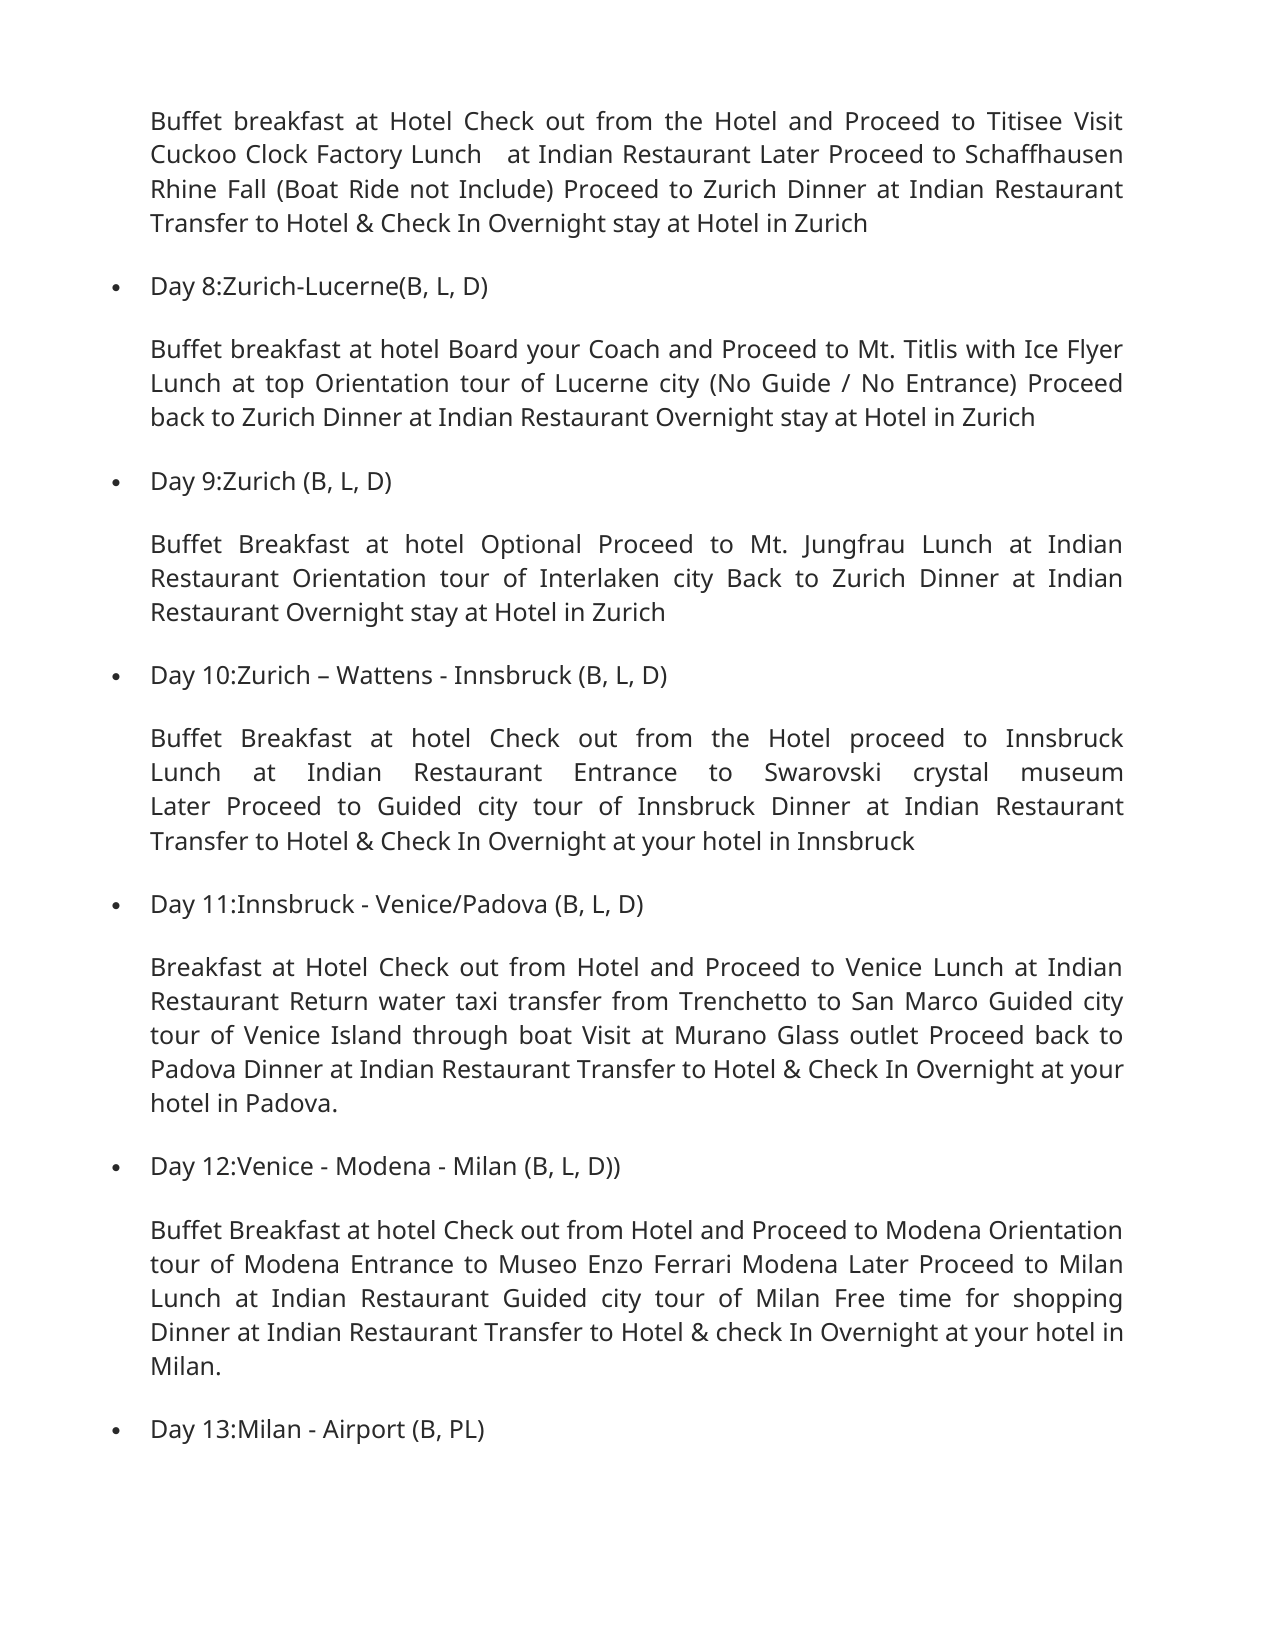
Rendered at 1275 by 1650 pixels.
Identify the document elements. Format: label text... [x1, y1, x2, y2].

text Buffet Breakfast at hotel Optional Proceed to Mt. Jungfrau Lunch at Indian Restaurant Orientation tour of Interlaken city Back to Zurich Dinner at Indian Restaurant Overnight stay at Hotel in Zurich [150, 526, 1125, 628]
list Day 11:Innsbruck - Venice/Padova (B, L, D) [112, 886, 1125, 920]
text Buffet breakfast at Hotel Check out from the Hotel and Proceed to Titisee Visit Cuckoo Clock Factory Lunch at Indian Restaurant Later Proceed to Schaffhausen Rhine Fall (Boat Ride not Include) Proceed to Zurich Dinner at Indian Restaurant Transfer to Hotel & Check In Overnight stay at Hotel in Zurich [150, 103, 1125, 239]
list Day 13:Milan - Airport (B, PL) [112, 1412, 1125, 1446]
text Buffet breakfast at hotel Board your Coach and Proceed to Mt. Titlis with Ice Flyer Lunch at top Orientation tour of Lucerne city (No Guide / No Entrance) Proceed back to Zurich Dinner at Indian Restaurant Overnight stay at Hotel in Zurich [150, 332, 1125, 434]
list Day 12:Venice - Modena - Milan (B, L, D)) [112, 1149, 1125, 1183]
list Day 8:Zurich-Lucerne(B, L, D) [112, 268, 1125, 303]
text Buffet Breakfast at hotel Check out from Hotel and Proceed to Modena Orientation tour of Modena Entrance to Museo Enzo Ferrari Modena Later Proceed to Milan Lunch at Indian Restaurant Guided city tour of Milan Free time for shopping Dinner at Indian Restaurant Transfer to Hotel & check In Overnight at your hotel in Milan. [150, 1212, 1125, 1383]
list Day 10:Zurich – Wattens - Innsbruck (B, L, D) [112, 658, 1125, 692]
text Buffet Breakfast at hotel Check out from the Hotel proceed to Innsbruck Lunch at Indian Restaurant Entrance to Swarovski crystal museum Later Proceed to Guided city tour of Innsbruck Dinner at Indian Restaurant Transfer to Hotel & Check In Overnight at your hotel in Innsbruck [150, 721, 1125, 857]
text Breakfast at Hotel Check out from Hotel and Proceed to Venice Lunch at Indian Restaurant Return water taxi transfer from Trenchetto to San Marco Guided city tour of Venice Island through boat Visit at Murano Glass outlet Proceed back to Padova Dinner at Indian Restaurant Transfer to Hotel & Check In Overnight at your hotel in Padova. [150, 949, 1125, 1120]
list Day 9:Zurich (B, L, D) [112, 463, 1125, 497]
